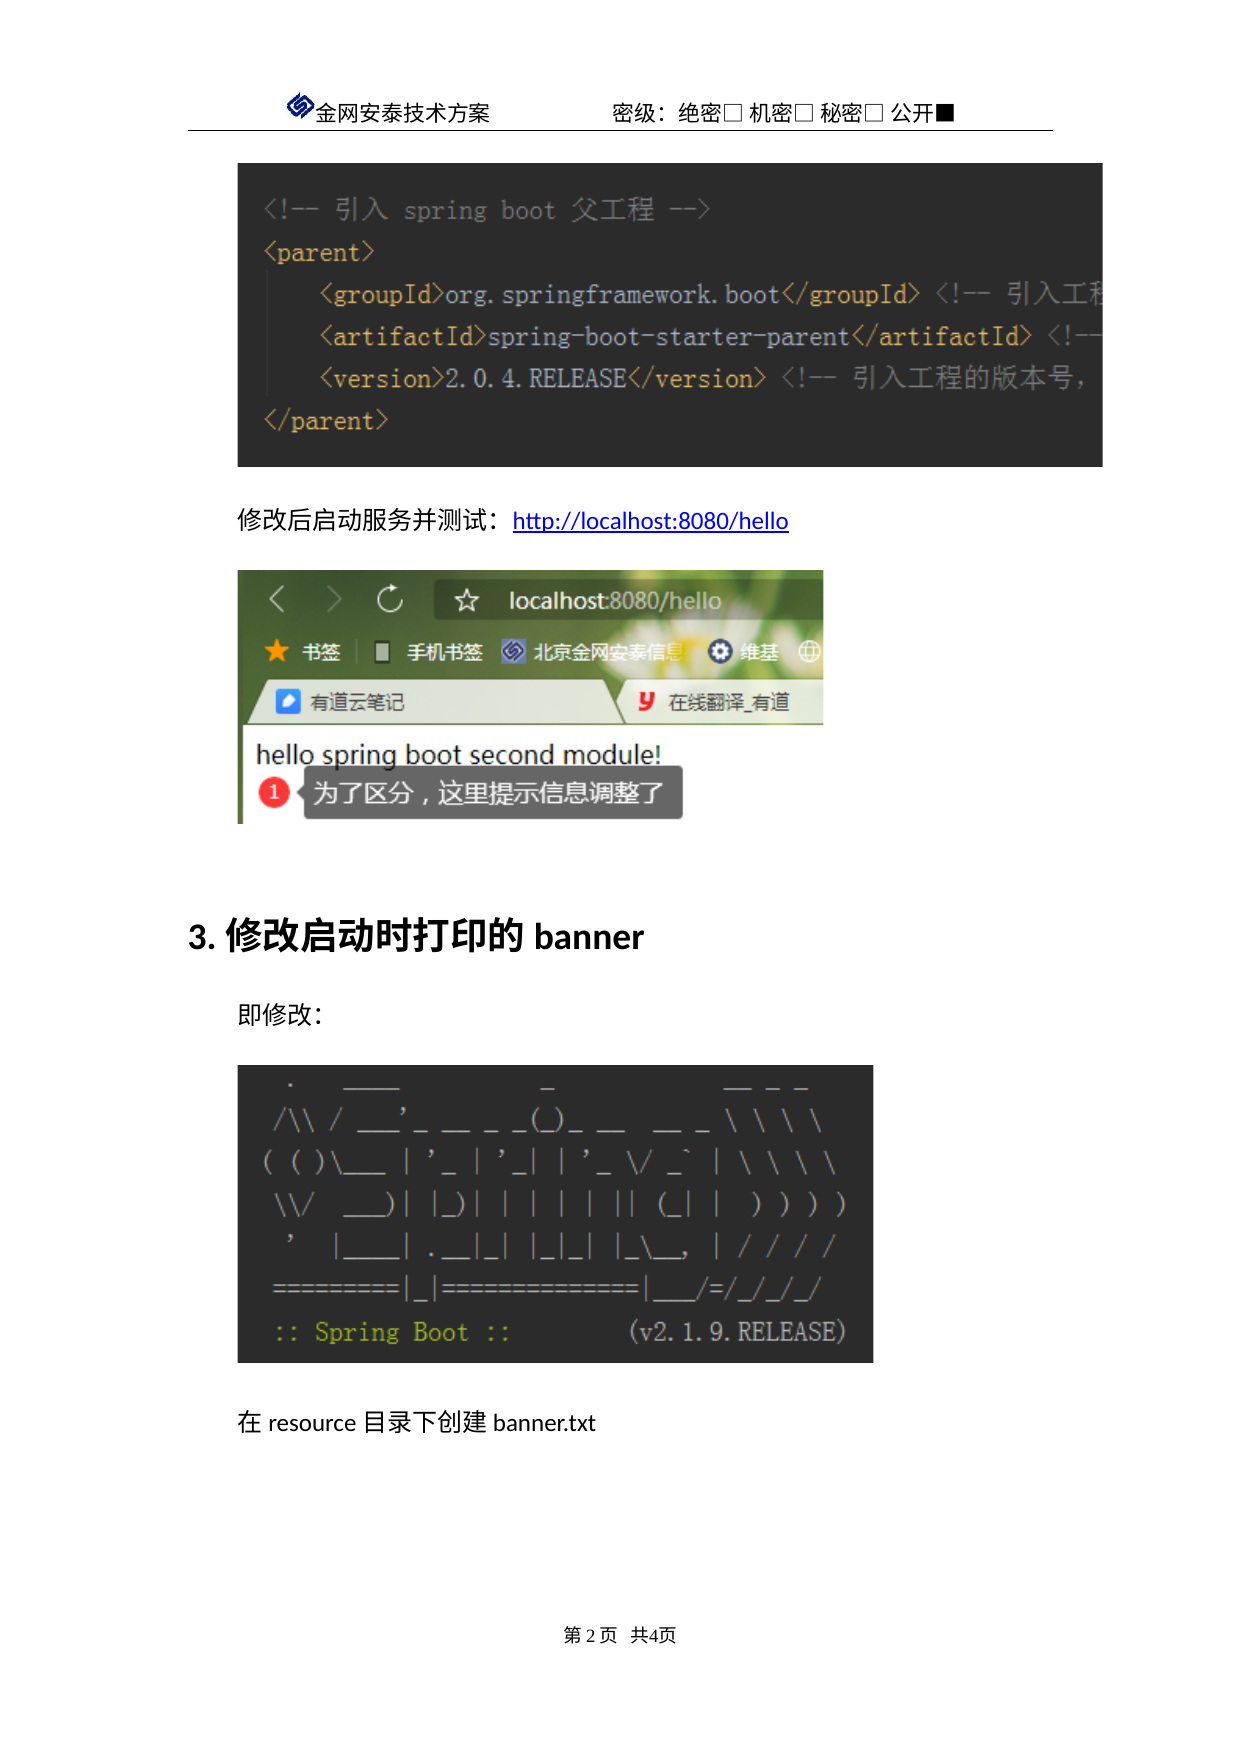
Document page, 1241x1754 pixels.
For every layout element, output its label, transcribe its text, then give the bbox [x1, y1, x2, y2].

text 修改启动时打印的 banner [187, 899, 1053, 967]
picture [237, 163, 1103, 467]
text 在 resource 目录下创建 banner.txt [187, 1387, 1053, 1454]
picture [237, 1065, 874, 1363]
text 即修改： [187, 980, 1053, 1048]
picture [284, 88, 316, 122]
picture [237, 570, 824, 824]
text 修改后启动服务并测试：http://localhost:8080/hello [187, 485, 1053, 553]
